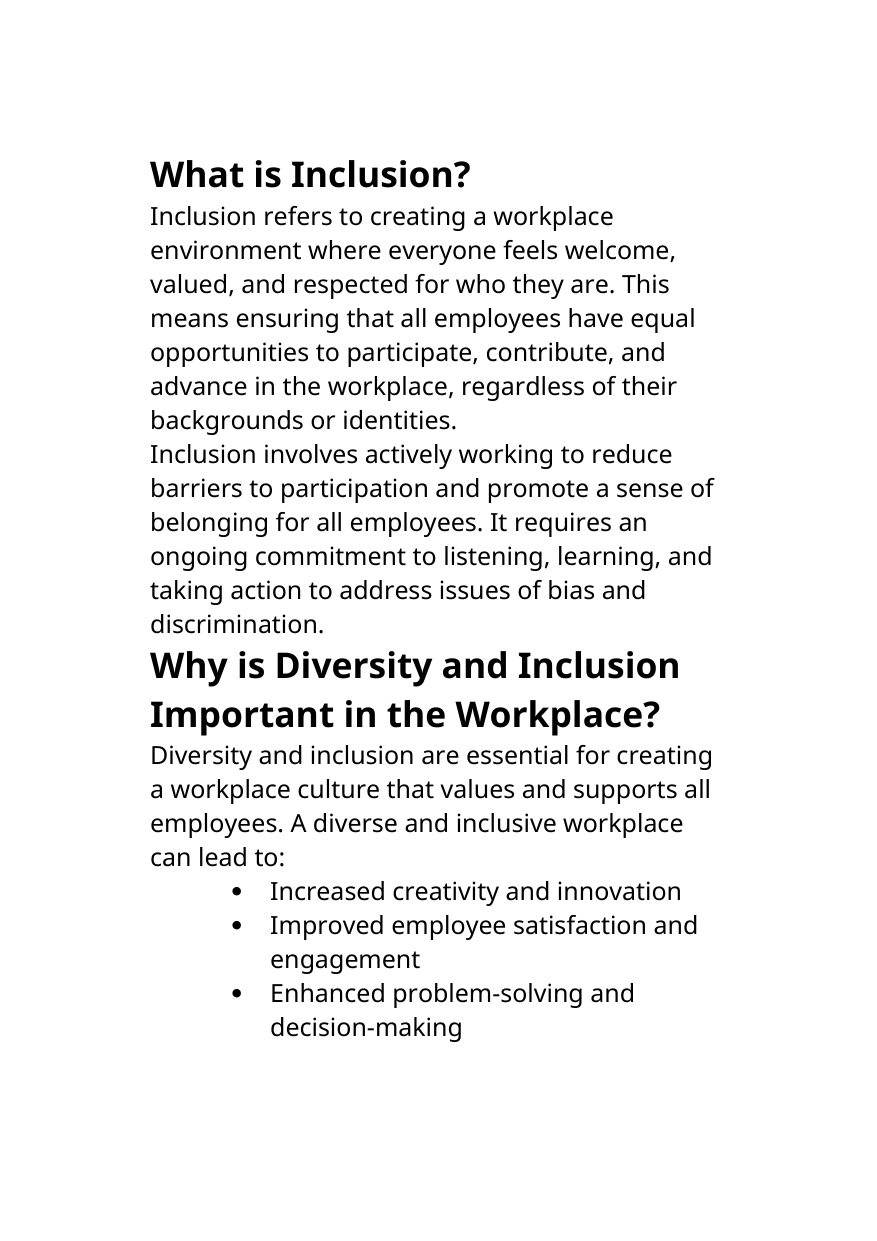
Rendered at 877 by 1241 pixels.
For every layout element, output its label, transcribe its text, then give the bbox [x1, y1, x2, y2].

subtitle Why is Diversity and Inclusion Important in the Workplace? [150, 641, 727, 737]
subtitle What is Inclusion? [150, 150, 727, 198]
text Inclusion involves actively working to reduce barriers to participation and promote a sense of belonging for all employees. It requires an ongoing commitment to listening, learning, and taking action to address issues of bias and discrimination. [150, 437, 727, 641]
list Increased creativity and innovation [232, 874, 727, 908]
text Inclusion refers to creating a workplace environment where everyone feels welcome, valued, and respected for who they are. This means ensuring that all employees have equal opportunities to participate, contribute, and advance in the workplace, regardless of their backgrounds or identities. [150, 198, 727, 437]
list Enhanced problem-solving and decision-making [232, 976, 727, 1044]
text Diversity and inclusion are essential for creating a workplace culture that values and supports all employees. A diverse and inclusive workplace can lead to: [150, 737, 727, 874]
list Improved employee satisfaction and engagement [232, 908, 727, 976]
